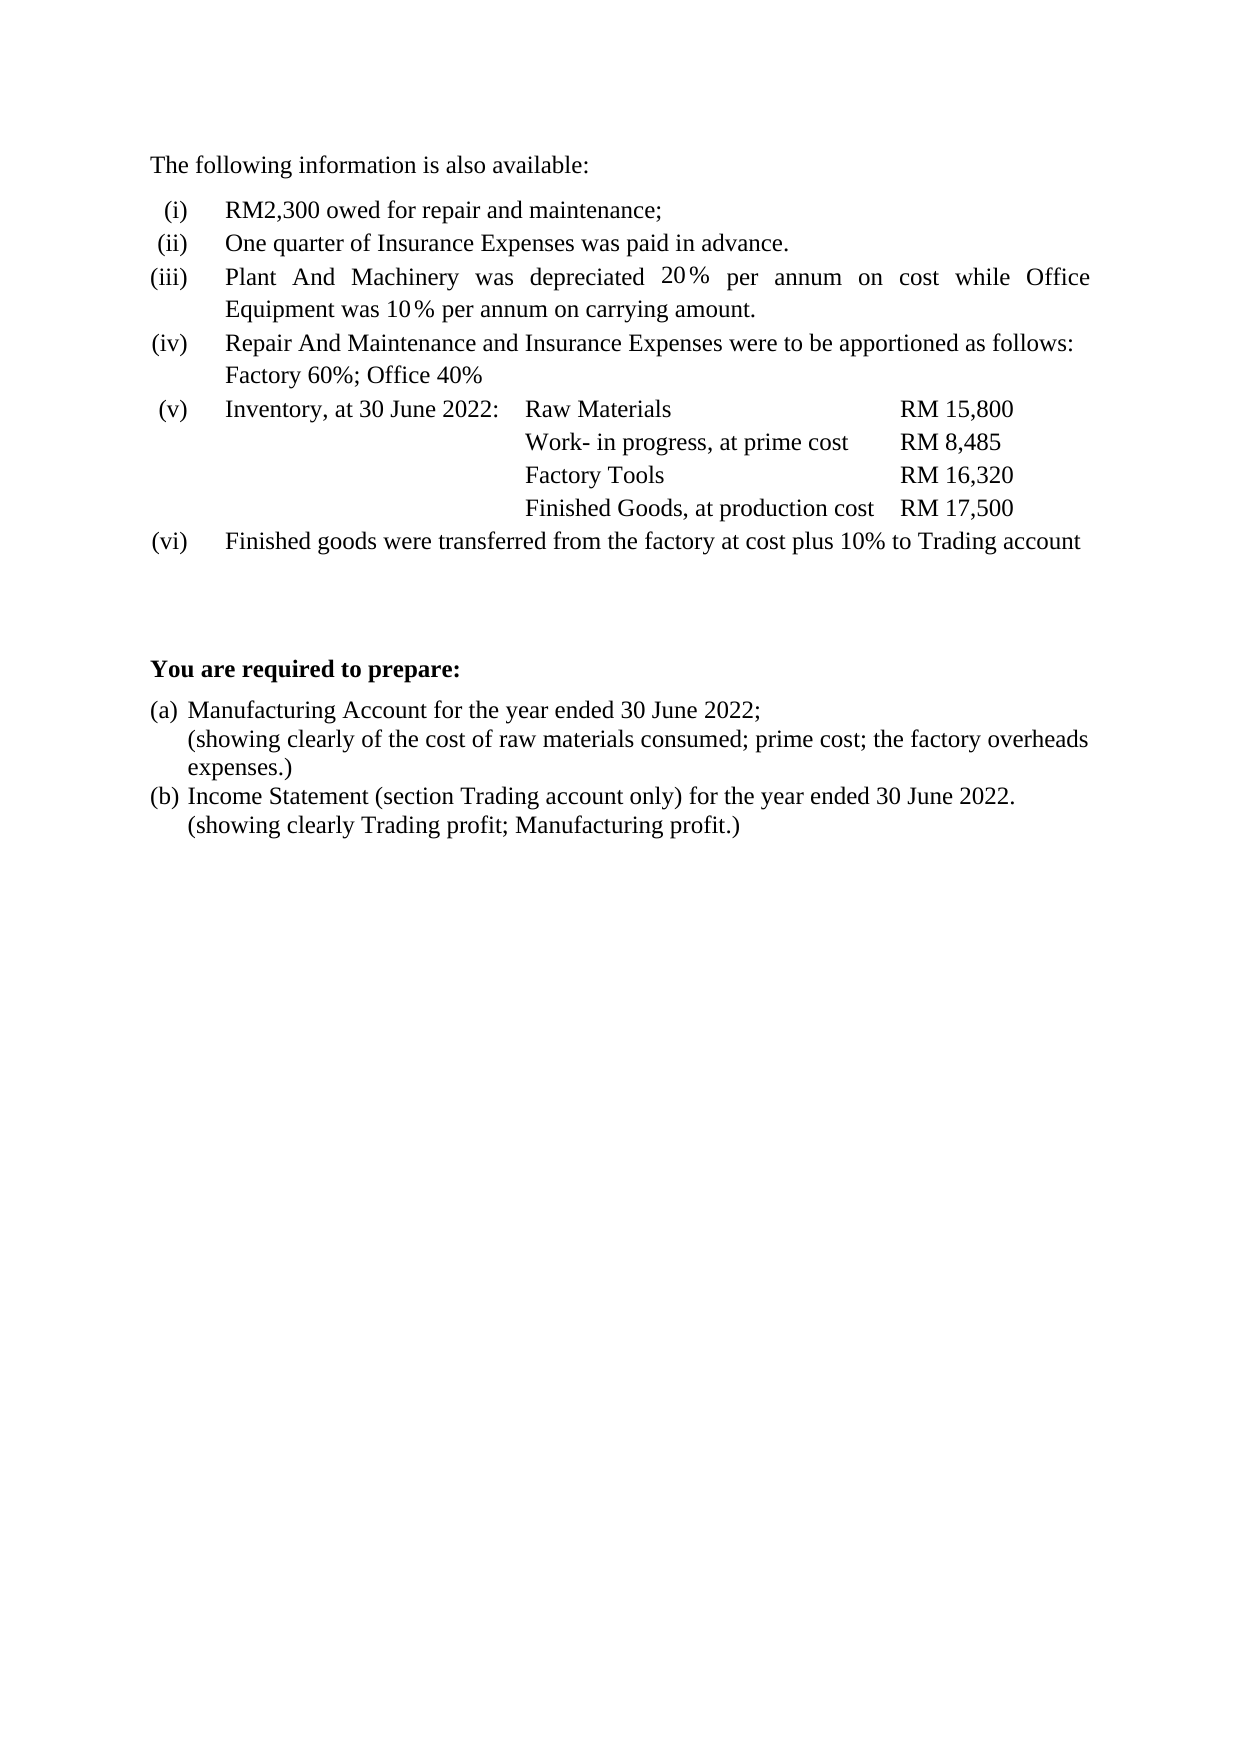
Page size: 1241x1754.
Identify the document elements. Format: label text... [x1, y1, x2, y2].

list Income Statement (section Trading account only) for the year ended 30 June 2022. [150, 781, 1090, 810]
list Inventory, at 30 June 2022: Raw Materials RM 15,800 [187, 394, 1090, 422]
list Factory Tools RM 16,320 [225, 460, 1090, 488]
list One quarter of Insurance Expenses was paid in advance. [187, 228, 1090, 257]
text You are required to prepare: [150, 654, 1090, 682]
list Manufacturing Account for the year ended 30 June 2022; [150, 695, 1090, 724]
text The following information is also available: [150, 150, 1090, 179]
list Finished goods were transferred from the factory at cost plus 10% to Trading account [187, 526, 1090, 554]
list Plant And Machinery was depreciated per annum on cost while Office Equipment was per annum on carrying amount. [187, 262, 1090, 323]
list Factory 60%; Office 40% [225, 361, 1090, 389]
list (showing clearly of the cost of raw materials consumed; prime cost; the factory overheads expenses.) [187, 724, 1090, 781]
list (showing clearly Trading profit; Manufacturing profit.) [187, 810, 1090, 839]
list RM2,300 owed for repair and maintenance; [187, 196, 1090, 224]
list Work- in progress, at prime cost RM 8,485 [225, 427, 1090, 455]
list Finished Goods, at production cost RM 17,500 [225, 493, 1090, 521]
list Repair And Maintenance and Insurance Expenses were to be apportioned as follows: [187, 328, 1090, 356]
